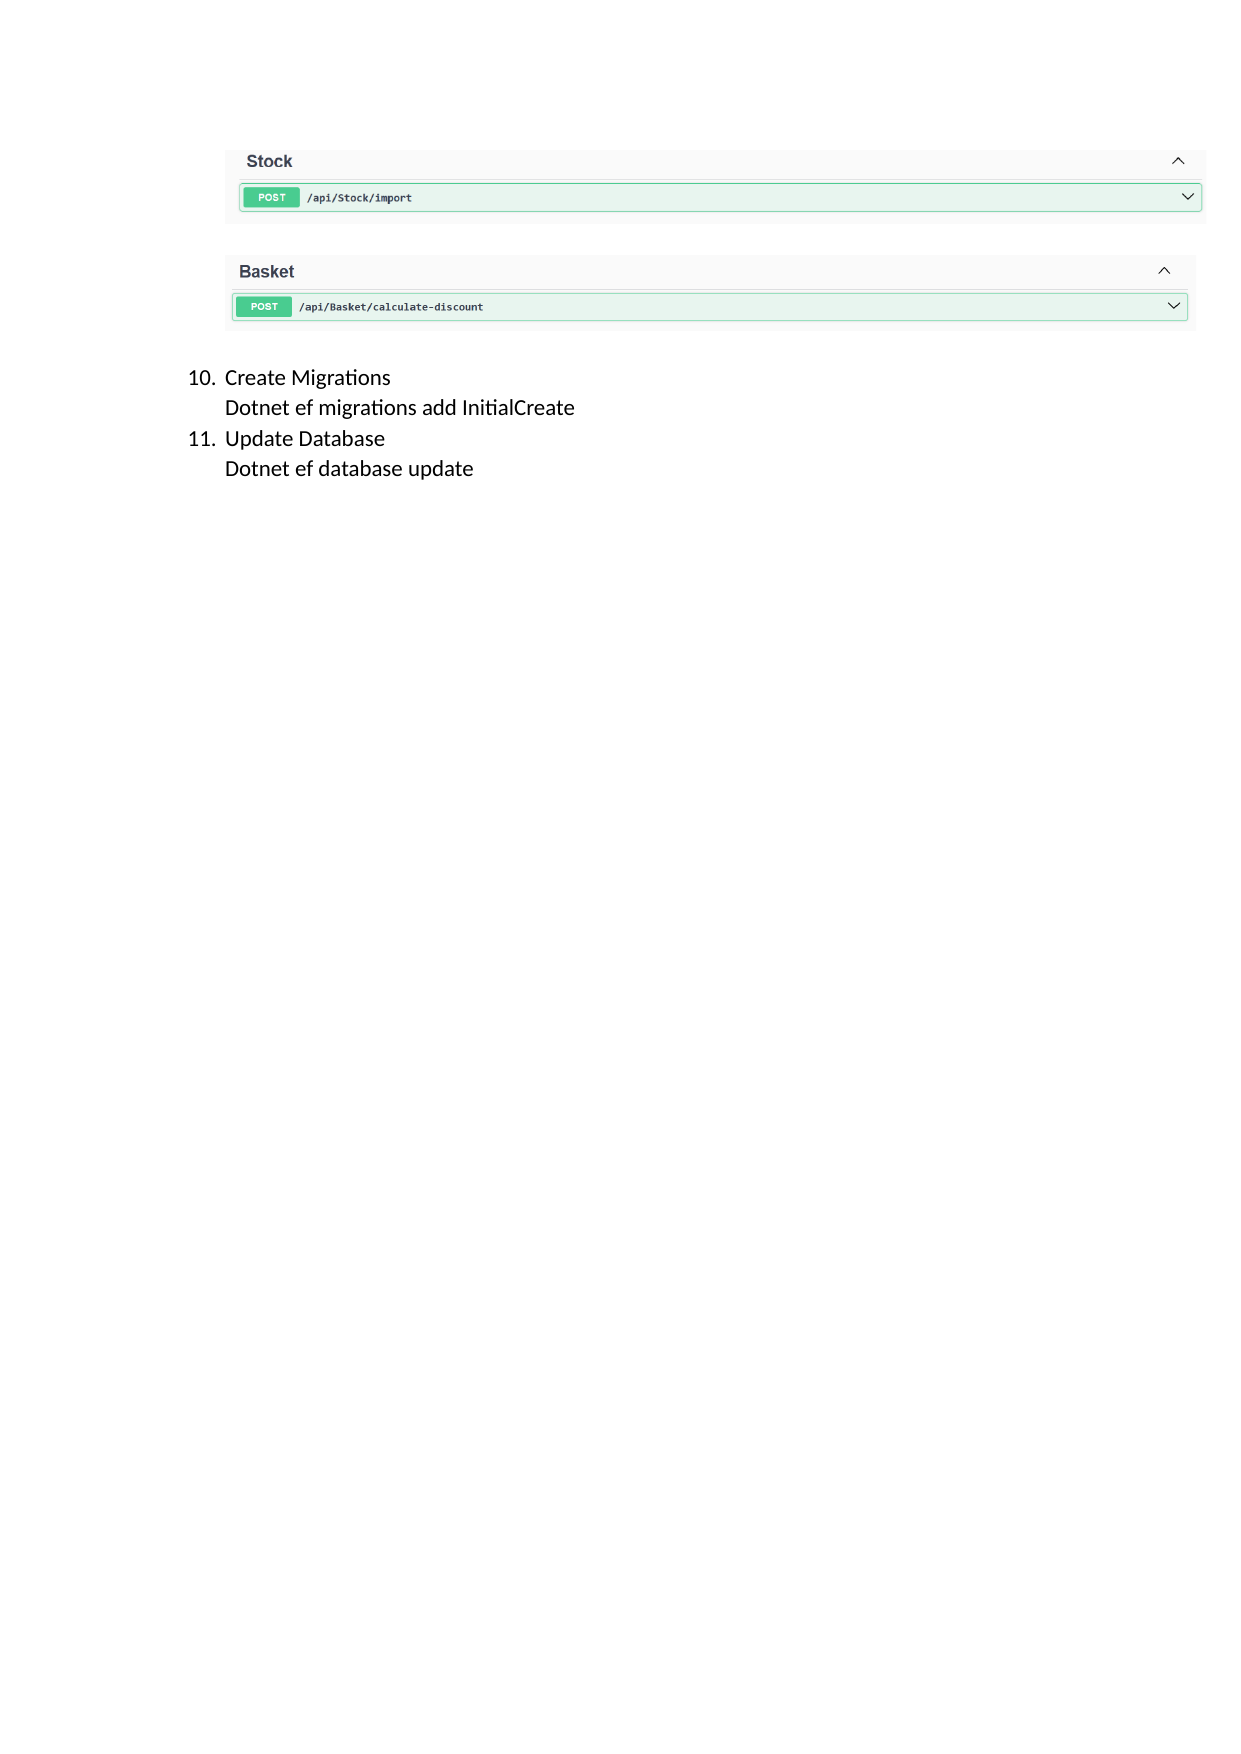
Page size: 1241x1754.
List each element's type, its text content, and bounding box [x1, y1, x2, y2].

list Create Migrations [187, 363, 1090, 391]
list Update Database [187, 424, 1090, 452]
list Dotnet ef database update [225, 454, 1090, 482]
picture [225, 255, 1197, 331]
list Dotnet ef migrations add InitialCreate [225, 393, 1090, 421]
picture [225, 150, 1207, 224]
